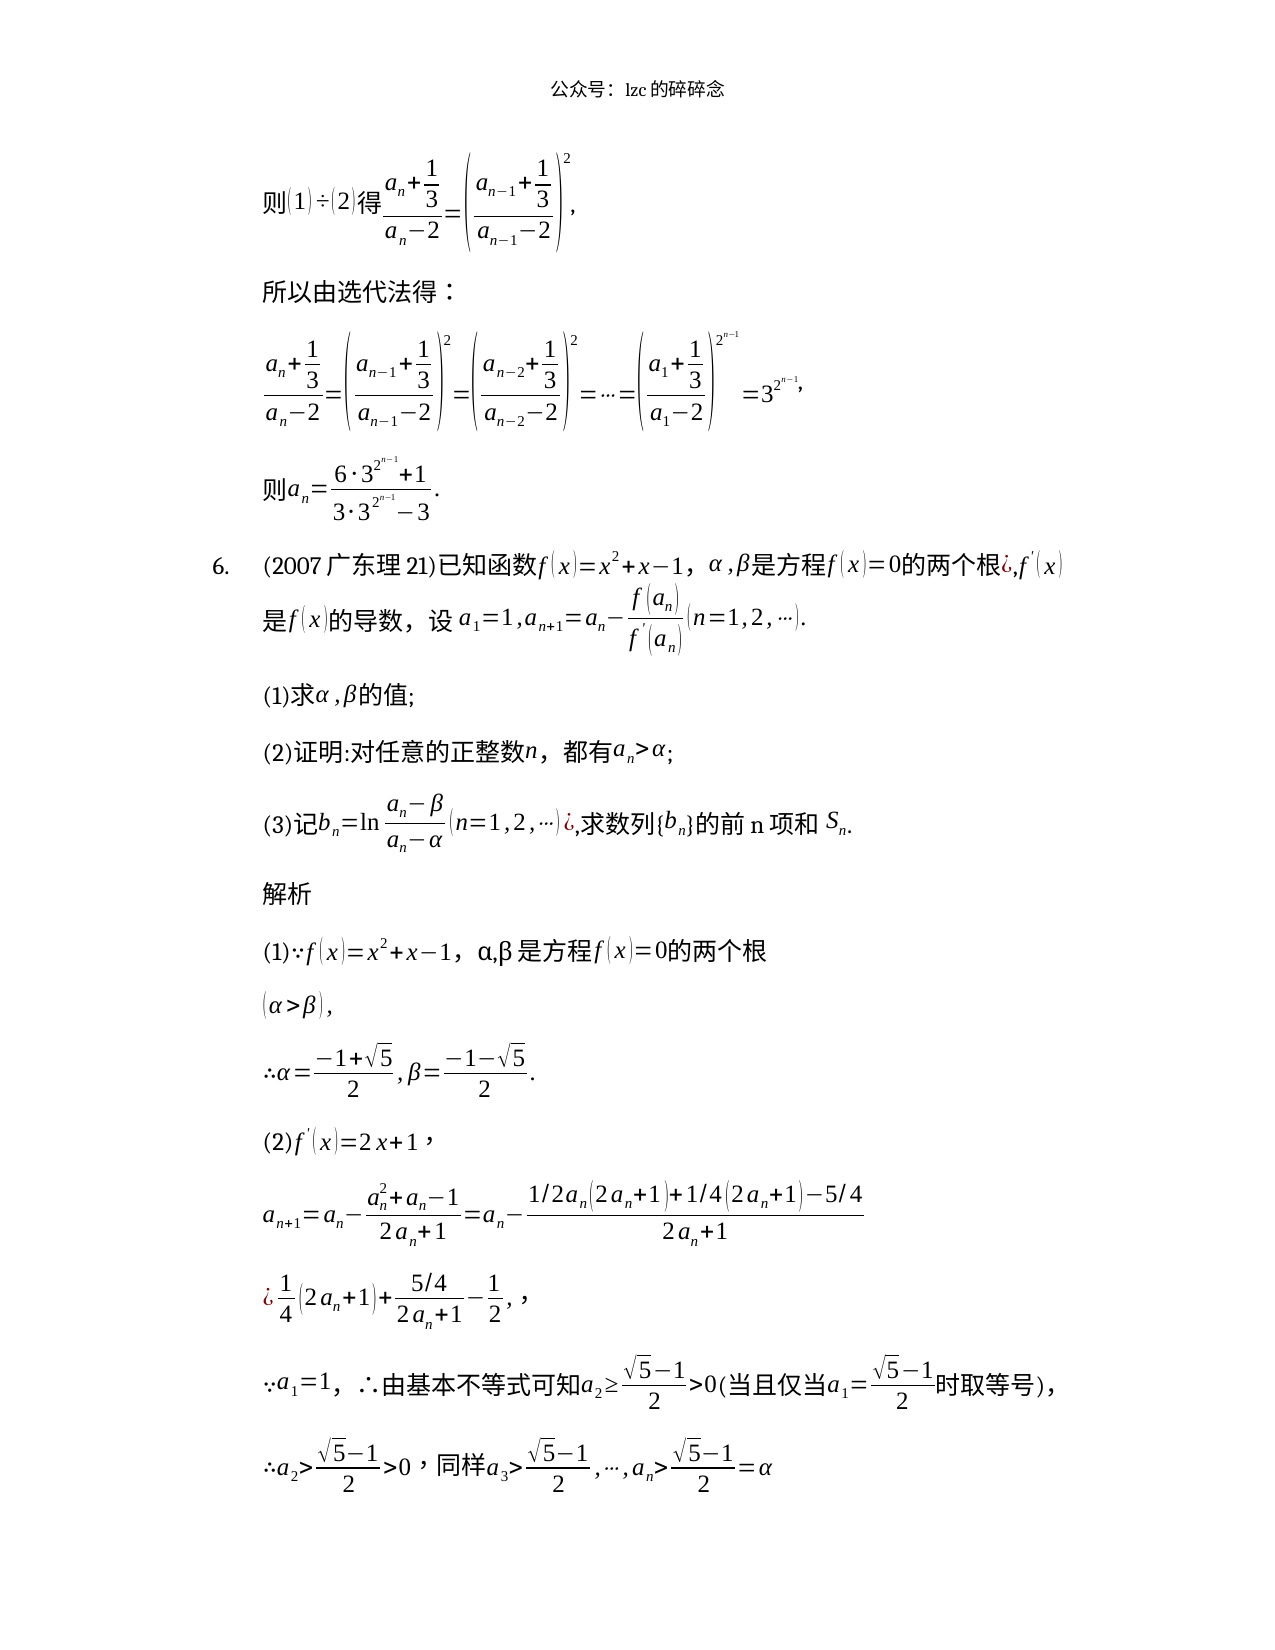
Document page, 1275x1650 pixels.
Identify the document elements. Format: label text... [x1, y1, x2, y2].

list (2)， [212, 1123, 1087, 1158]
list (3)记,求数列{}的前n项和 . [212, 790, 1087, 856]
list 则得, [212, 150, 1087, 253]
list (1)∵，α,β是方程的两个根 [212, 932, 1087, 969]
list , [212, 329, 1087, 434]
list ∴，同样 [212, 1435, 1087, 1498]
list ∴ [212, 1041, 1087, 1102]
list (2007广东理21)已知函数，是方程的两个根,是的导数，设 [212, 546, 1087, 657]
list (1)求的值; [212, 678, 1087, 712]
list 所以由选代法得： [212, 274, 1087, 308]
list 解析 [212, 877, 1087, 911]
list ， [212, 1270, 1087, 1332]
list 则 [212, 454, 1087, 525]
list (2)证明:对任意的正整数，都有; [212, 733, 1087, 769]
list ∵，∴由基本不等式可知(当且仅当时取等号)， [212, 1353, 1087, 1414]
